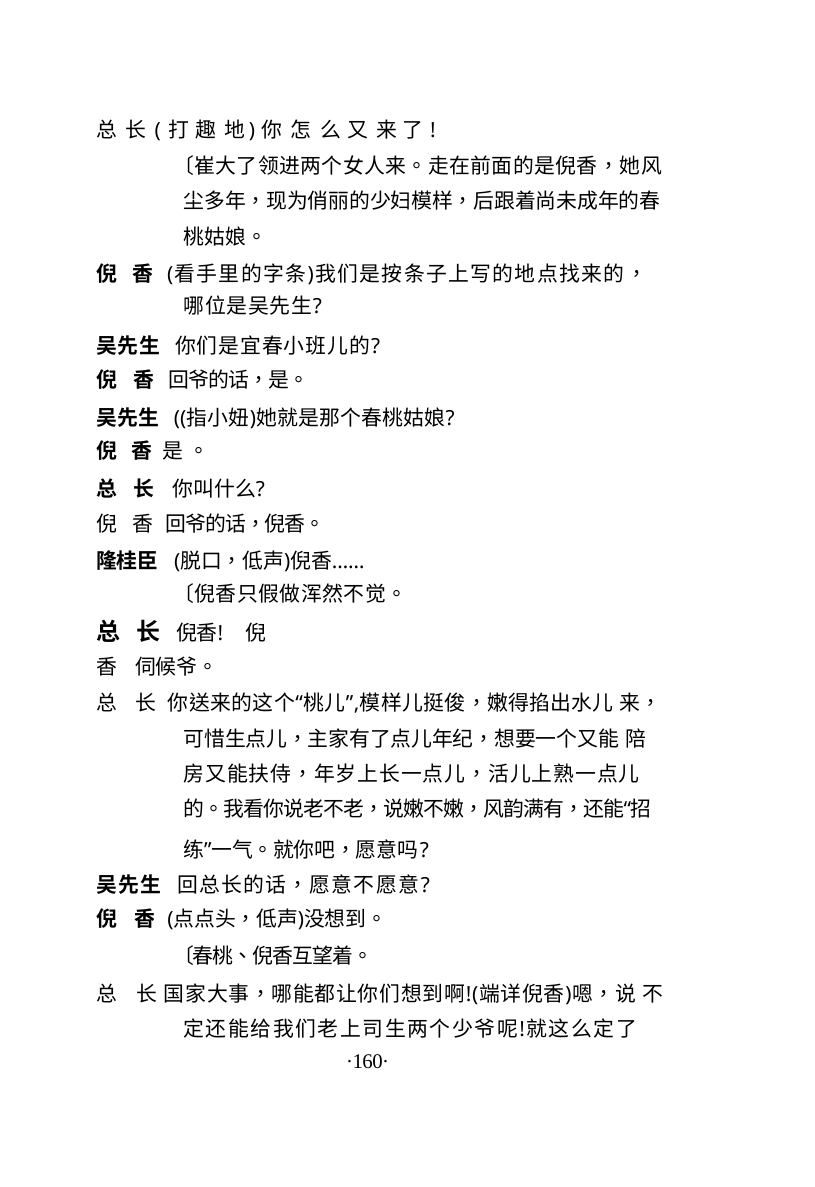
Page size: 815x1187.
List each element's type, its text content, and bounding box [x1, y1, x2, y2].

text 总 长 你送来的这个“桃儿”,模样儿挺俊，嫩得掐出水儿 来，可惜生点儿，主家有了点儿年纪，想要一个又能 陪房又能扶侍，年岁上长一点儿，活儿上熟一点儿 的。我看你说老不老，说嫩不嫩，风韵满有，还能“招 [96, 688, 666, 822]
text 〔崔大了领进两个女人来。走在前面的是倪香，她风 尘多年，现为俏丽的少妇模样，后跟着尚未成年的春 桃姑娘。 [173, 151, 662, 250]
text 吴先生 ((指小妞)她就是那个春桃姑娘? 倪 香 是 。 [96, 403, 474, 465]
text 吴先生 你们是宜春小班儿的? 倪 香 回爷的话，是。 [96, 331, 388, 394]
text 隆桂臣 (脱口，低声)倪香…… 〔倪香只假做浑然不觉。 [96, 546, 408, 608]
text 总 长 倪香! 倪 香 伺候爷。 [96, 615, 268, 681]
text 练”一气。就你吧，愿意吗? 吴先生 回总长的话，愿意不愿意? 倪 香 (点点头，低声)没想到。 [96, 835, 430, 932]
text 倪 香 (看手里的字条)我们是按条子上写的地点找来的， 哪位是吴先生? [96, 259, 672, 320]
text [96, 979, 666, 1042]
text 倪 香 回爷的话，倪香。 [96, 511, 692, 536]
text 总 长 你叫什么? [96, 475, 692, 502]
text 〔春桃、倪香互望着。 [173, 943, 692, 969]
text 总 长 ( 打 趣 地 ) 你 怎 么 又 来 了 ! [96, 117, 692, 143]
